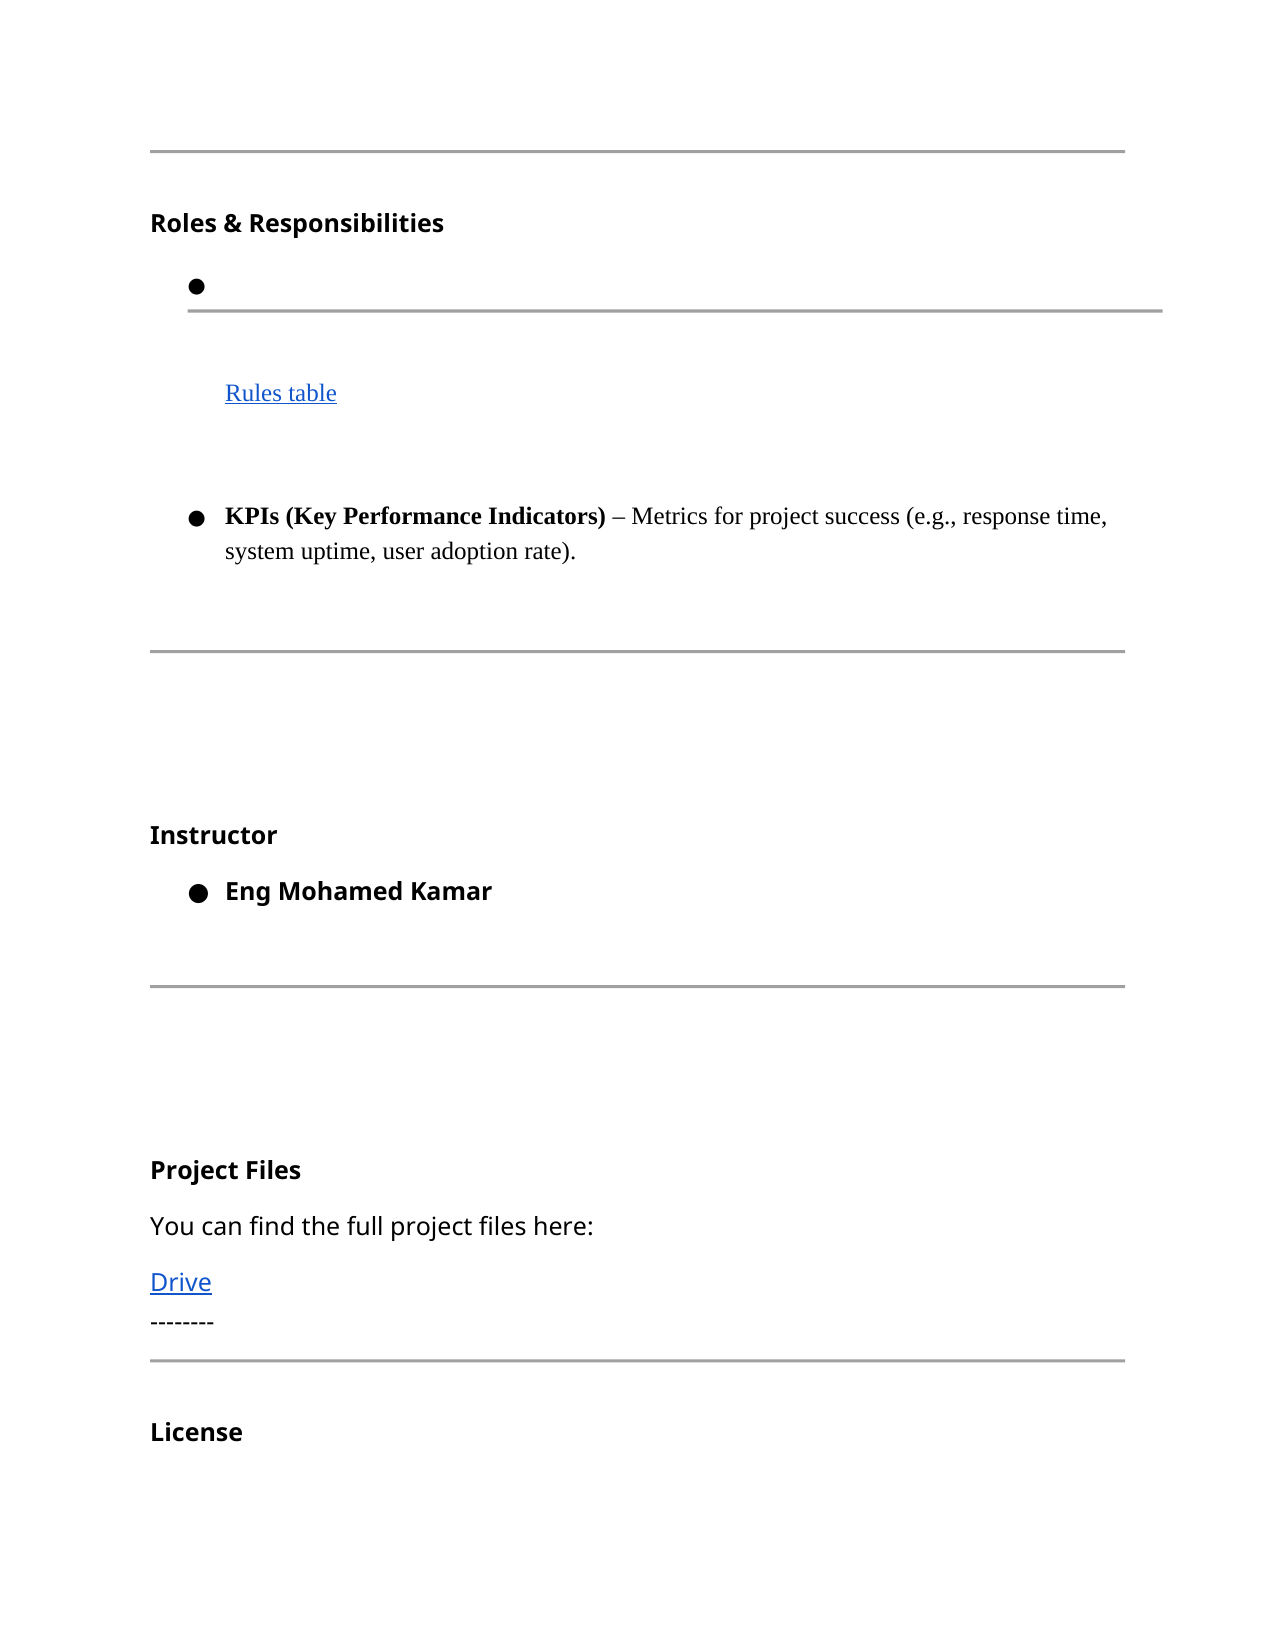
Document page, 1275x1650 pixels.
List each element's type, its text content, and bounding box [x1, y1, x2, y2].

text Instructor [150, 818, 1125, 852]
text You can find the full project files here: [150, 1208, 1125, 1242]
text Rules table [225, 378, 1125, 407]
list Eng Mohamed Kamar [187, 873, 1125, 907]
text Drive -------- [150, 1264, 1125, 1337]
list KPIs (Key Performance Indicators) – Metrics for project success (e.g., response time, system uptime, user adoption rate). [187, 494, 1125, 565]
text Roles & Responsibilities [150, 206, 1125, 240]
text License [150, 1415, 1125, 1449]
text Project Files [150, 1153, 1125, 1187]
